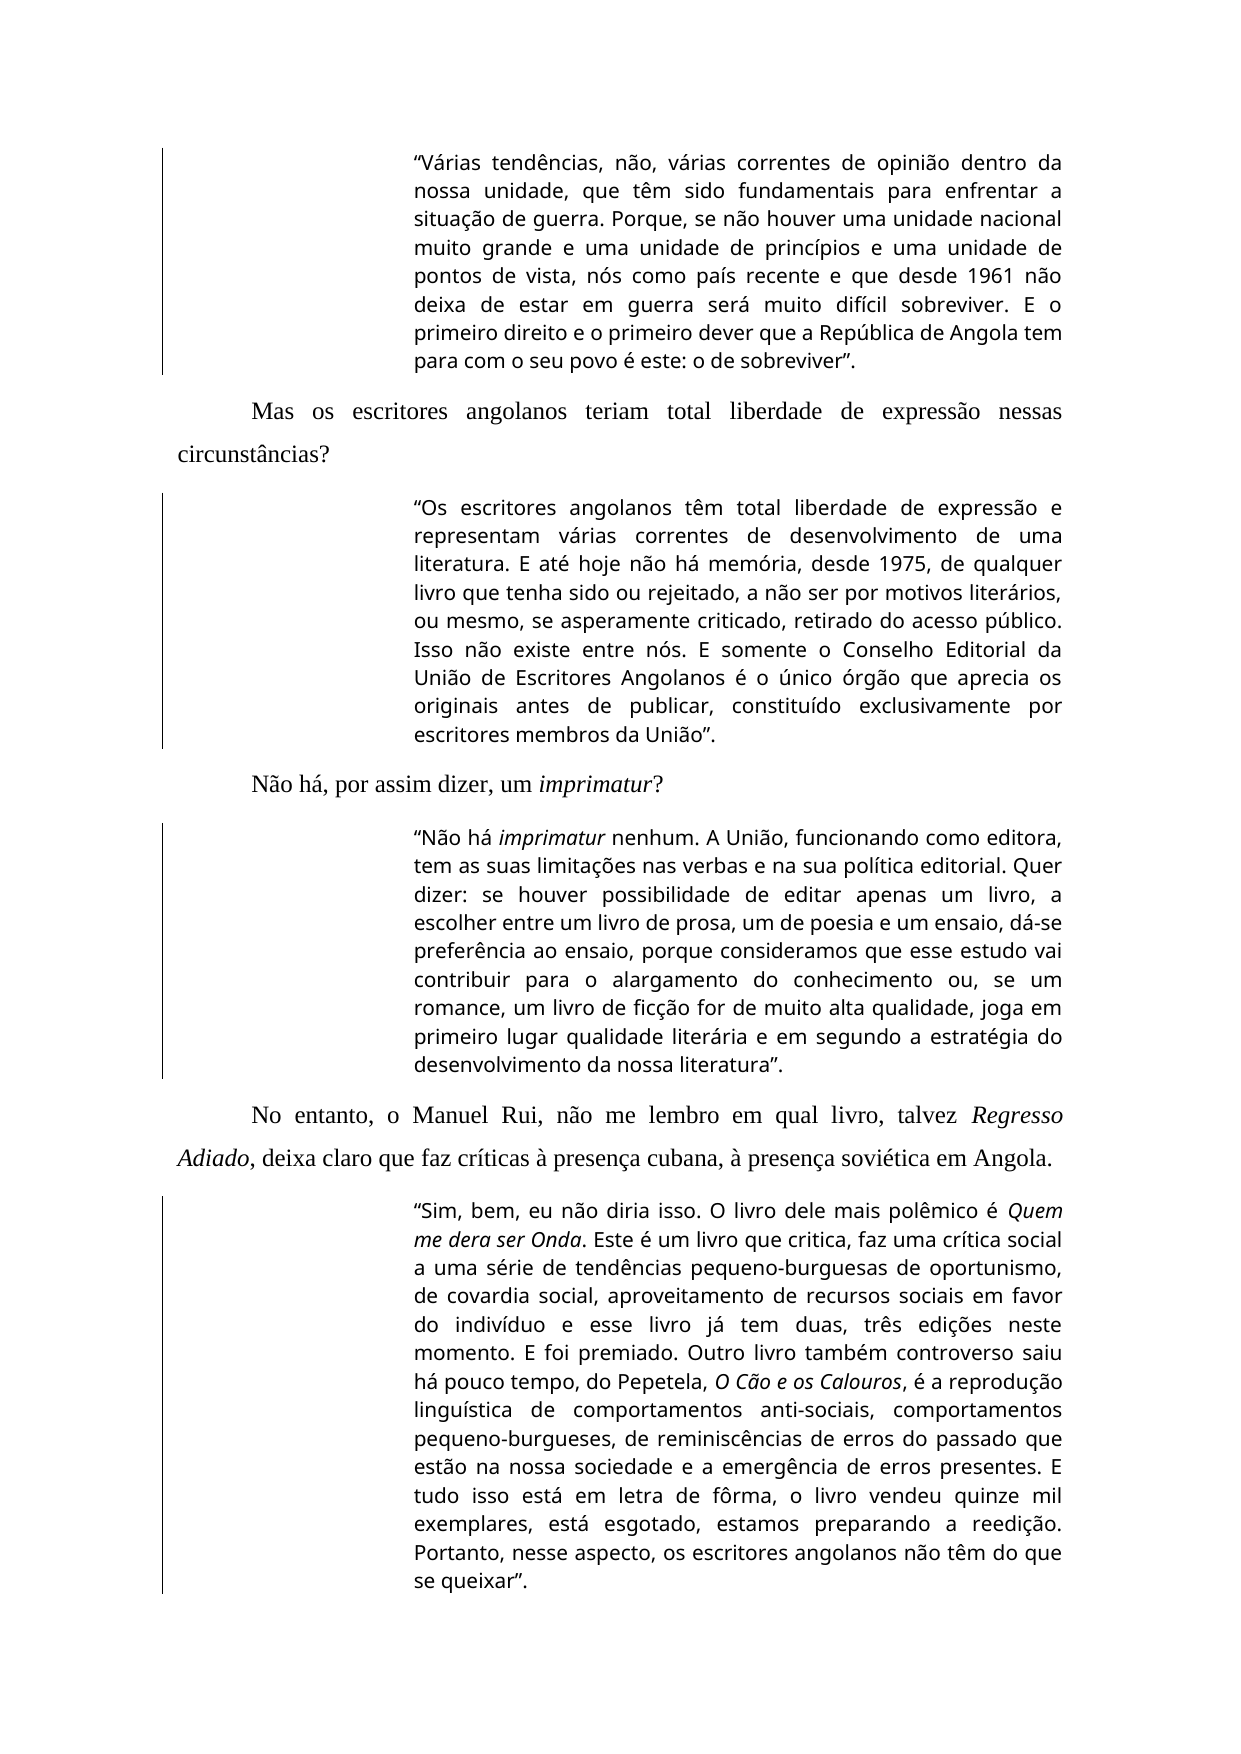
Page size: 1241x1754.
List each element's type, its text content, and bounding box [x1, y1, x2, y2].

text “Os escritores angolanos têm total liberdade de expressão e representam várias correntes de desenvolvimento de uma literatura. E até hoje não há memória, desde 1975, de qualquer livro que tenha sido ou rejeitado, a não ser por motivos literários, ou mesmo, se asperamente criticado, retirado do acesso público. Isso não existe entre nós. E somente o Conselho Editorial da União de Escritores Angolanos é o único órgão que aprecia os originais antes de publicar, constituído exclusivamente por escritores membros da União”. [413, 493, 1063, 748]
text Não há, por assim dizer, um imprimatur? [177, 769, 1063, 798]
text Mas os escritores angolanos teriam total liberdade de expressão nessas circunstâncias? [177, 396, 1063, 468]
text “Sim, bem, eu não diria isso. O livro dele mais polêmico é Quem me dera ser Onda. Este é um livro que critica, faz uma crítica social a uma série de tendências pequeno-burguesas de oportunismo, de covardia social, aproveitamento de recursos sociais em favor do indivíduo e esse livro já tem duas, três edições neste momento. E foi premiado. Outro livro também controverso saiu há pouco tempo, do Pepetela, O Cão e os Calouros, é a reprodução linguística de comportamentos anti-sociais, comportamentos pequeno-burgueses, de reminiscências de erros do passado que estão na nossa sociedade e a emergência de erros presentes. E tudo isso está em letra de fôrma, o livro vendeu quinze mil exemplares, está esgotado, estamos preparando a reedição. Portanto, nesse aspecto, os escritores angolanos não têm do que se queixar”. [413, 1196, 1063, 1594]
text “Não há imprimatur nenhum. A União, funcionando como editora, tem as suas limitações nas verbas e na sua política editorial. Quer dizer: se houver possibilidade de editar apenas um livro, a escolher entre um livro de prosa, um de poesia e um ensaio, dá-se preferência ao ensaio, porque consideramos que esse estudo vai contribuir para o alargamento do conhecimento ou, se um romance, um livro de ficção for de muito alta qualidade, joga em primeiro lugar qualidade literária e em segundo a estratégia do desenvolvimento da nossa literatura”. [413, 823, 1063, 1079]
text “Várias tendências, não, várias correntes de opinião dentro da nossa unidade, que têm sido fundamentais para enfrentar a situação de guerra. Porque, se não houver uma unidade nacional muito grande e uma unidade de princípios e uma unidade de pontos de vista, nós como país recente e que desde 1961 não deixa de estar em guerra será muito difícil sobreviver. E o primeiro direito e o primeiro dever que a República de Angola tem para com o seu povo é este: o de sobreviver”. [413, 148, 1063, 375]
text No entanto, o Manuel Rui, não me lembro em qual livro, talvez Regresso Adiado, deixa claro que faz críticas à presença cubana, à presença soviética em Angola. [177, 1100, 1063, 1172]
